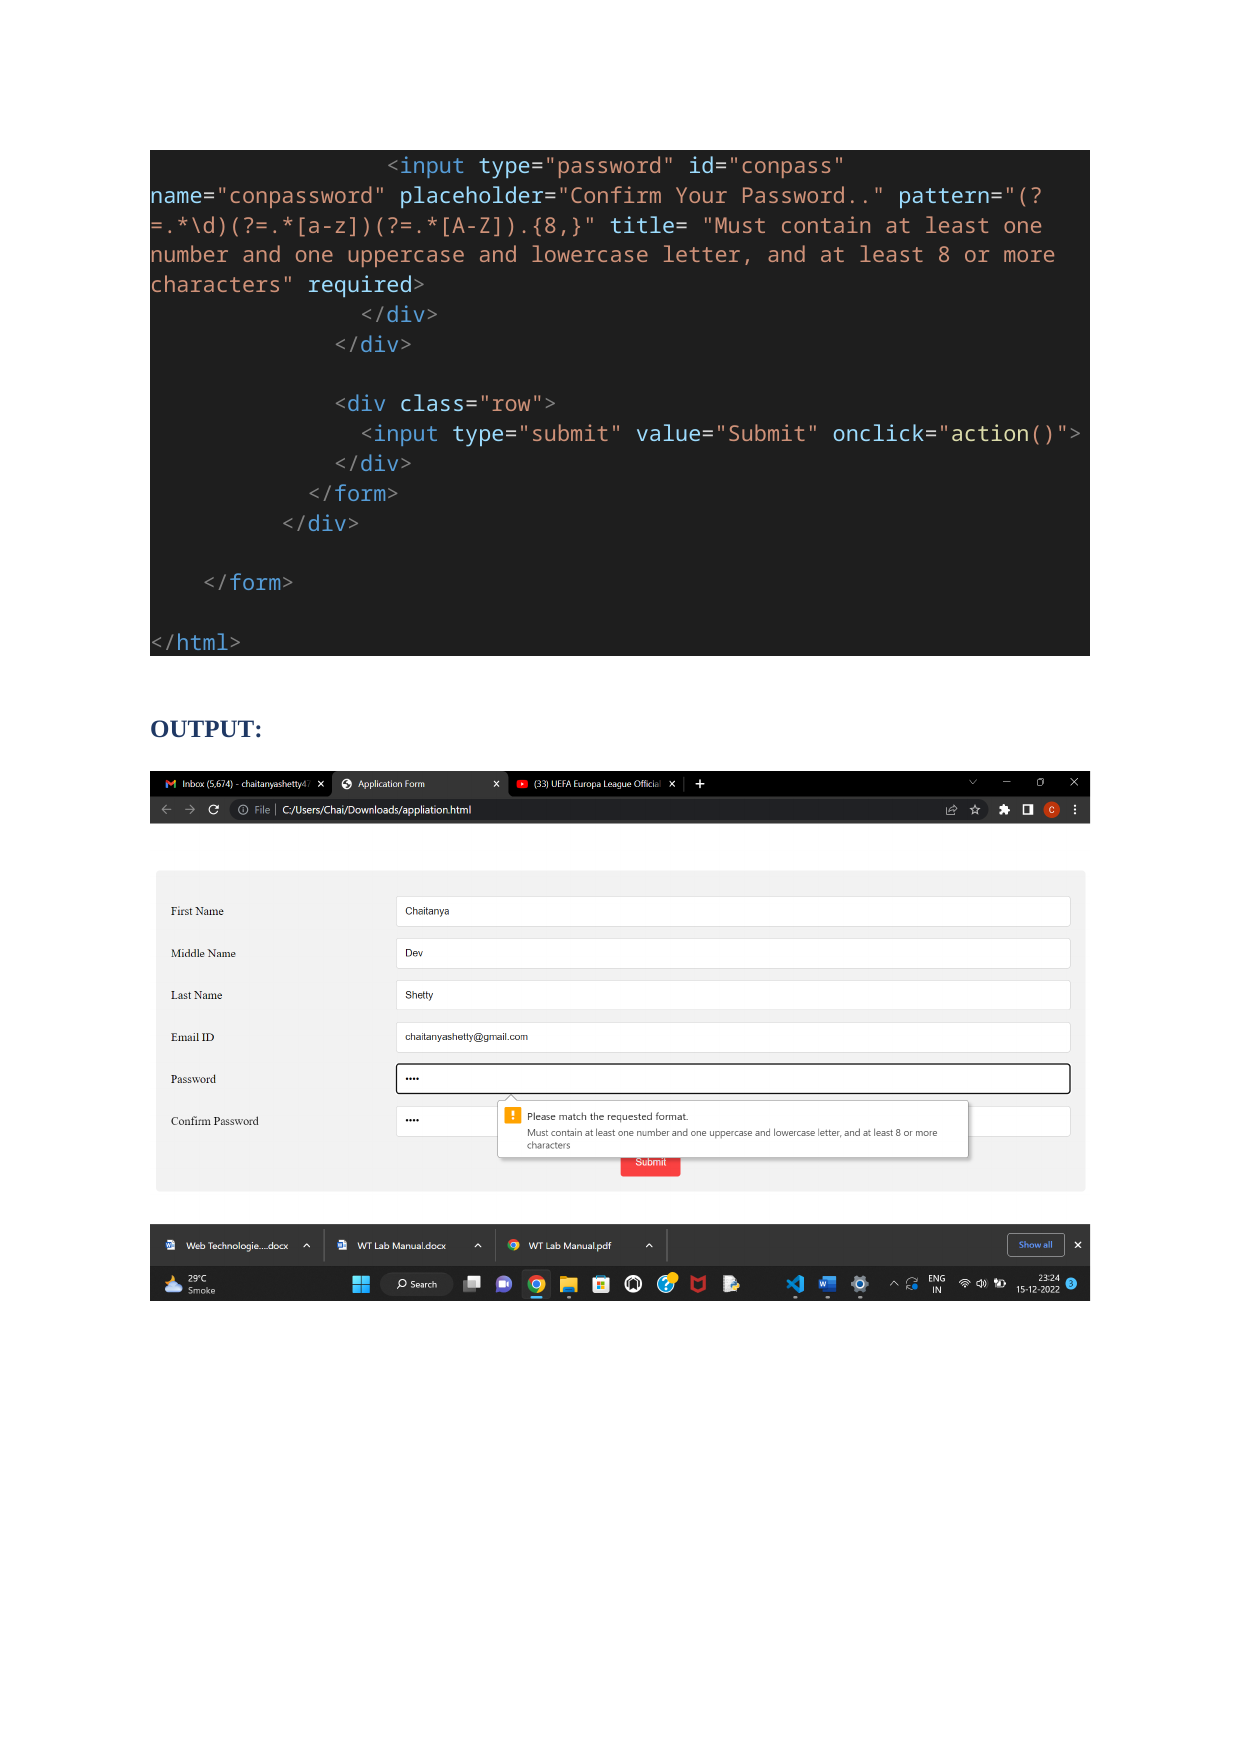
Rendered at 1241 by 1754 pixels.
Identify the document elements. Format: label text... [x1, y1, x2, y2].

text </form> [150, 478, 1090, 507]
text OUTPUT: [150, 714, 1090, 743]
text <input type="submit" value="Submit" onclick="action()"> [150, 418, 1090, 448]
picture [150, 771, 1091, 1301]
text </div> [150, 329, 1090, 358]
text <input type="password" id="conpass" name="conpassword" placeholder="Confirm Your Password.." pattern="(?=.*\d)(?=.*[a-z])(?=.*[A-Z]).{8,}" title= "Must contain at least one number and one uppercase and lowercase letter, and at least 8 or more characters" required> [150, 150, 1090, 299]
text </html> [150, 627, 1090, 656]
text </div> [150, 299, 1090, 329]
text </div> [150, 507, 1090, 537]
text <div class="row"> [150, 388, 1090, 418]
text </div> [150, 448, 1090, 478]
text </form> [150, 567, 1090, 597]
